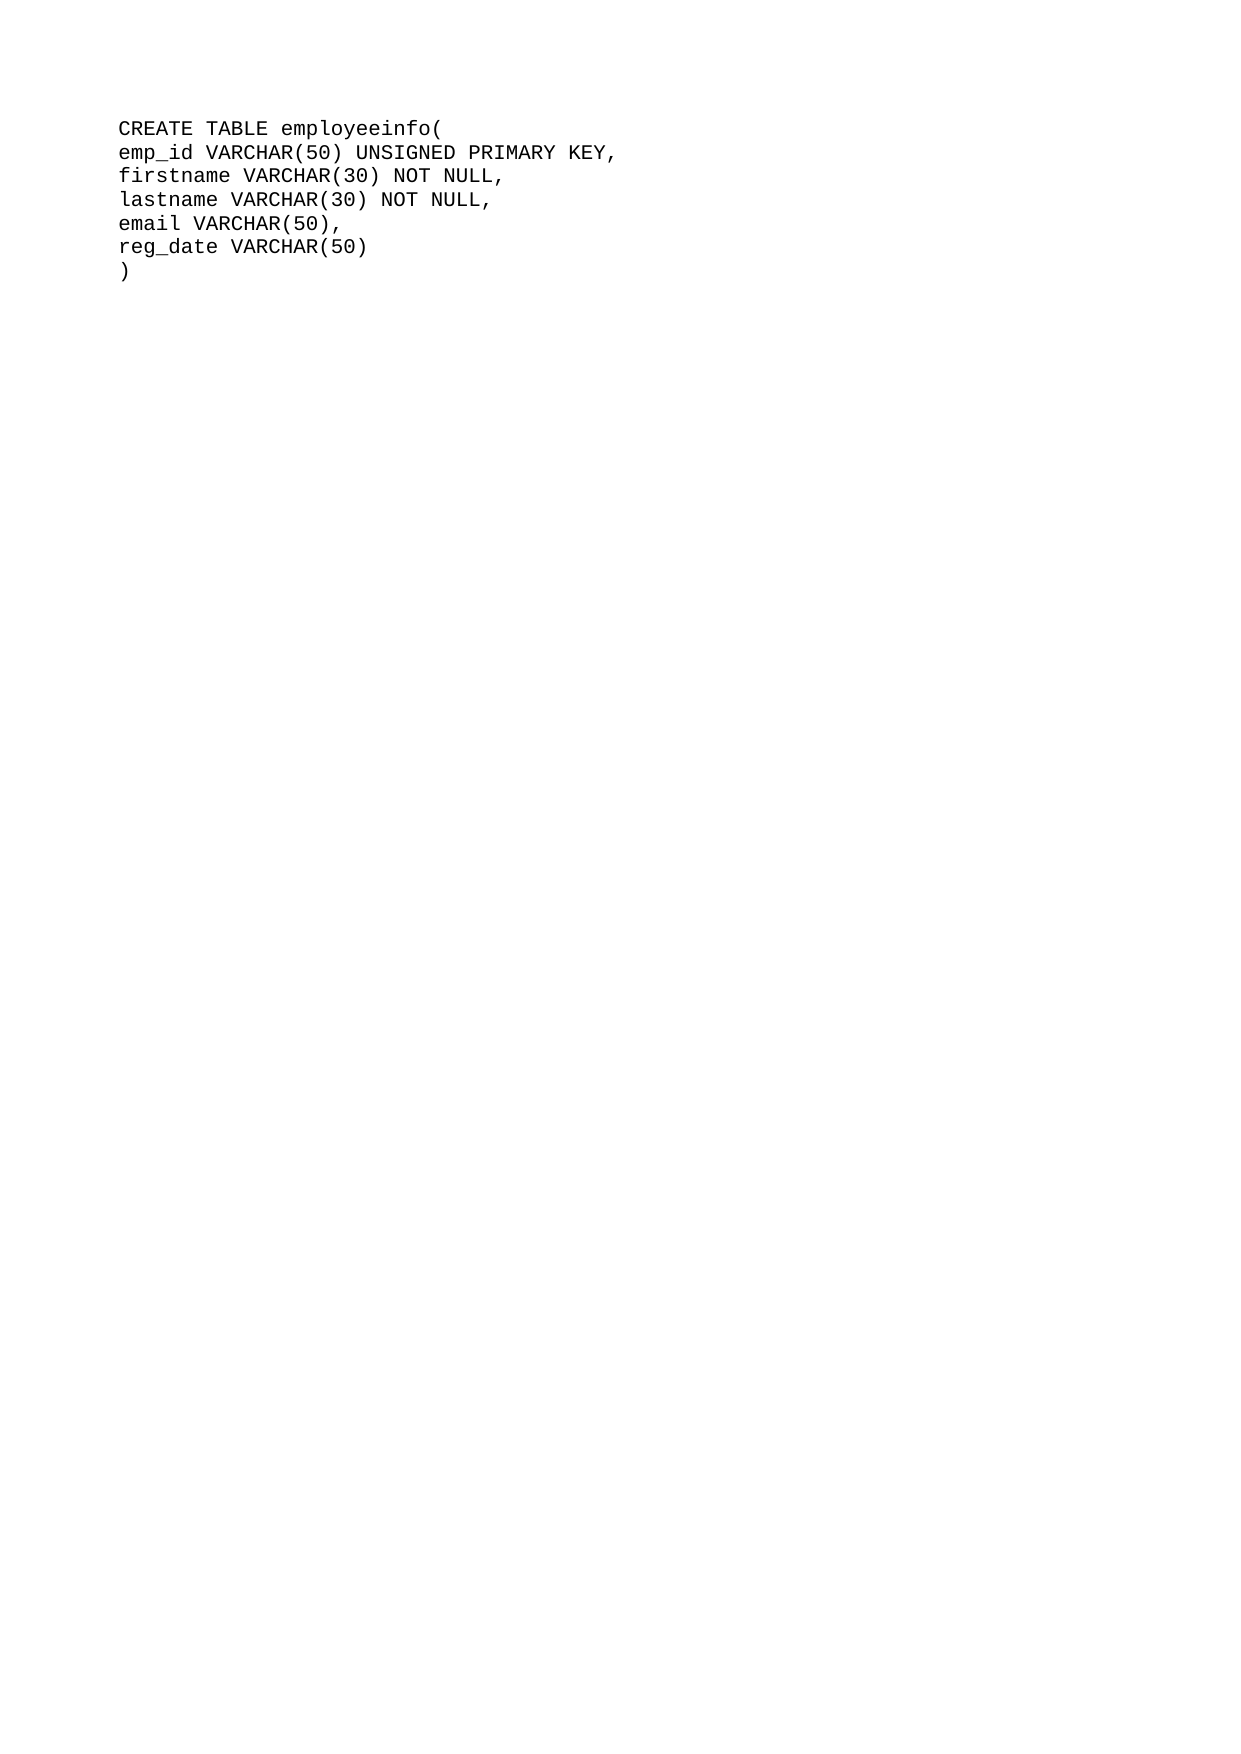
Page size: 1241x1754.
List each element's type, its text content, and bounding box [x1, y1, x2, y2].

text lastname VARCHAR(30) NOT NULL, [118, 189, 1122, 213]
text reg_date VARCHAR(50) [118, 236, 1122, 260]
text firstname VARCHAR(30) NOT NULL, [118, 165, 1122, 189]
text email VARCHAR(50), [118, 213, 1122, 236]
text CREATE TABLE employeeinfo( [118, 118, 1122, 142]
text emp_id VARCHAR(50) UNSIGNED PRIMARY KEY, [118, 142, 1122, 165]
text ) [118, 260, 1122, 284]
